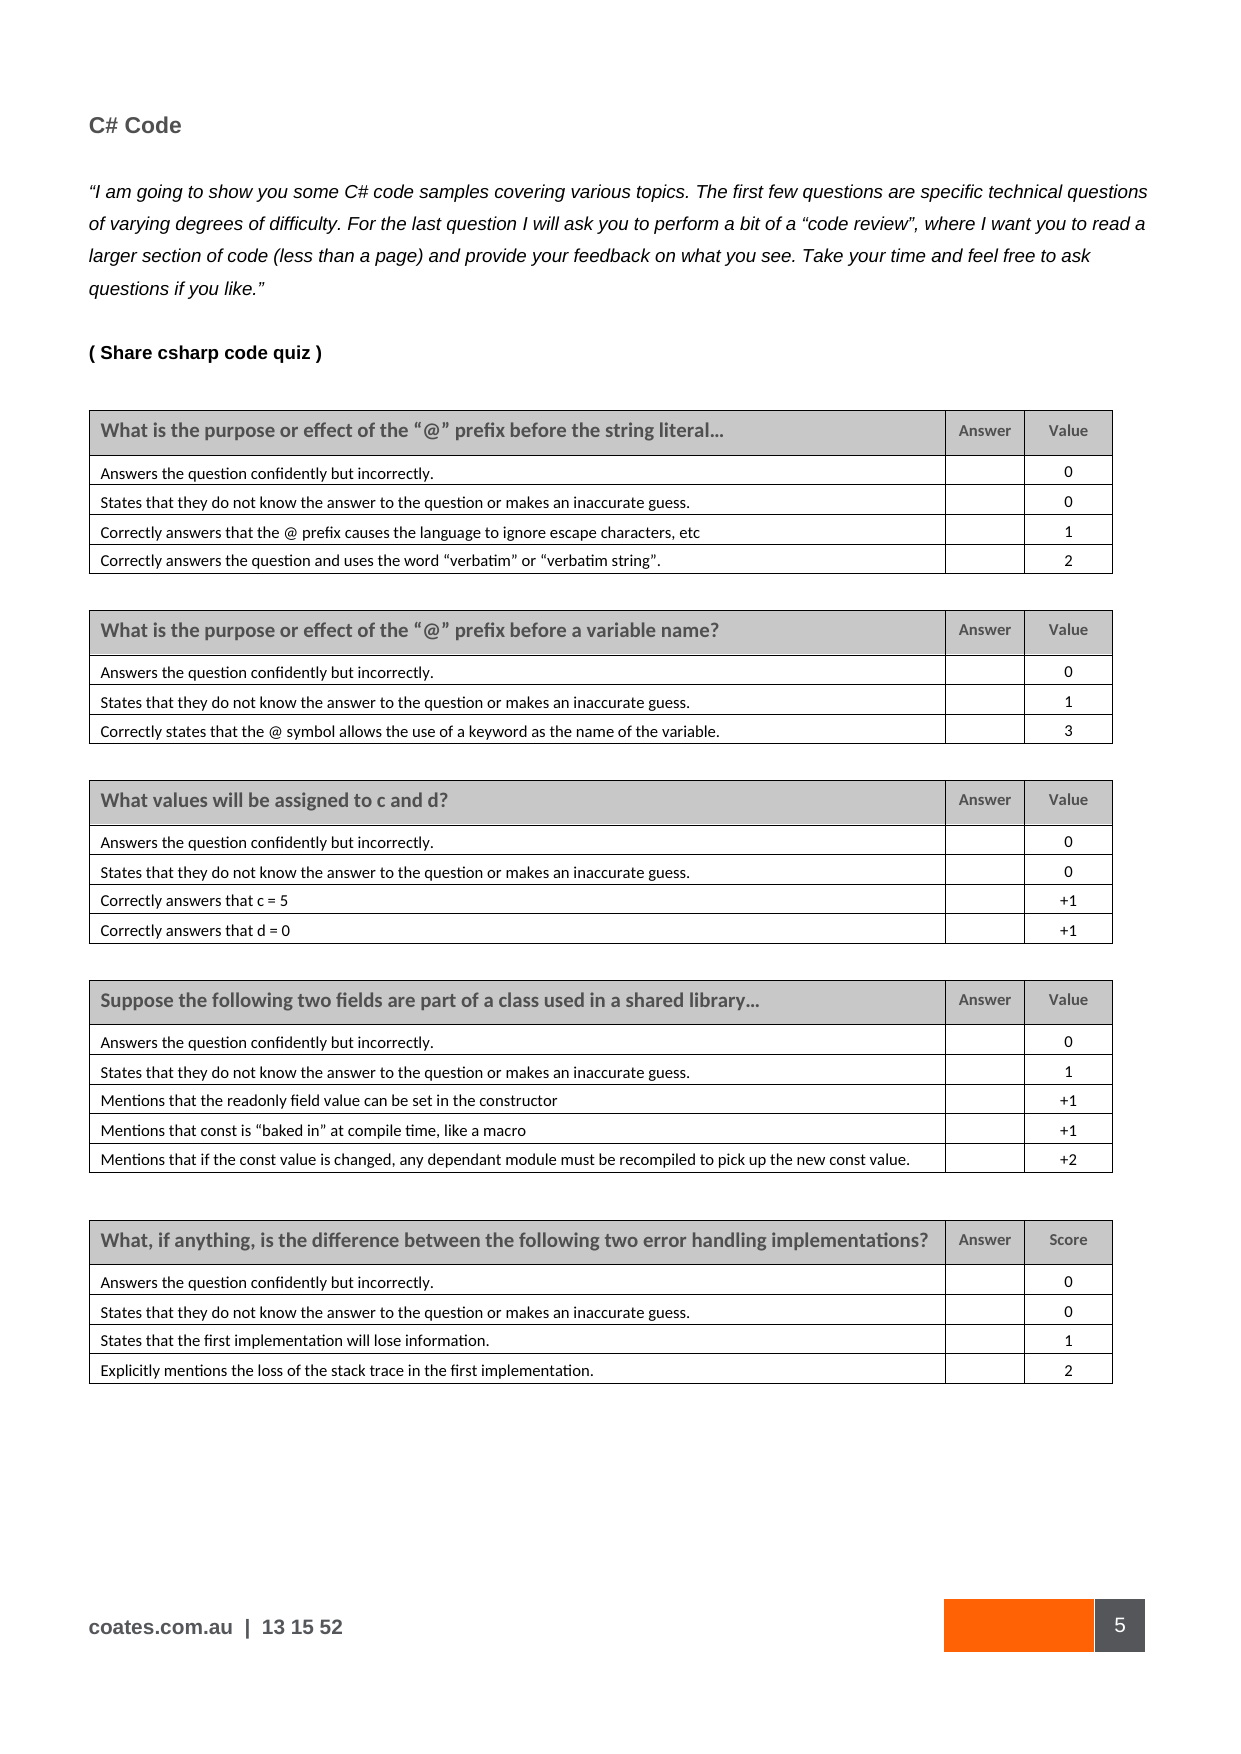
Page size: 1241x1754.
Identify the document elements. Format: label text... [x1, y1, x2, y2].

table_cell 0 [1025, 1265, 1112, 1294]
table_cell States that they do not know the answer to the question or makes an inaccurate guess. [90, 1295, 945, 1323]
table_cell [946, 685, 1024, 714]
table_header Answer [946, 781, 1024, 824]
table_cell 0 [1025, 826, 1112, 854]
table_cell Correctly answers that d = 0 [90, 914, 945, 943]
table_cell 0 [1025, 456, 1112, 484]
table_cell 3 [1025, 715, 1112, 743]
table_header Value [1025, 981, 1112, 1024]
table_header Value [1025, 781, 1112, 824]
table_cell Answers the question confidently but incorrectly. [90, 1265, 945, 1294]
table_cell Correctly answers that the @ prefix causes the language to ignore escape characters, etc [90, 515, 945, 543]
table_header Value [1025, 611, 1112, 654]
table_cell [946, 456, 1024, 484]
table_cell [946, 1325, 1024, 1353]
table_cell States that the first implementation will lose information. [90, 1325, 945, 1353]
table_cell 0 [1025, 656, 1112, 684]
subtitle C# Code [89, 112, 1152, 139]
table_cell +1 [1025, 1085, 1112, 1113]
table_cell 0 [1025, 1295, 1112, 1323]
table_header Score [1025, 1221, 1112, 1264]
table_header Value [1025, 411, 1112, 455]
table_cell [946, 914, 1024, 943]
table_cell States that they do not know the answer to the question or makes an inaccurate guess. [90, 685, 945, 714]
table_cell +1 [1025, 1114, 1112, 1143]
table_cell +1 [1025, 914, 1112, 943]
table_cell Mentions that the readonly field value can be set in the constructor [90, 1085, 945, 1113]
table_header Answer [946, 611, 1024, 654]
table_cell [946, 656, 1024, 684]
table_header Answer [946, 981, 1024, 1024]
table_cell [946, 515, 1024, 543]
table_cell Answers the question confidently but incorrectly. [90, 1025, 945, 1054]
table_cell [946, 1085, 1024, 1113]
table_cell 2 [1025, 545, 1112, 573]
table_cell Correctly states that the @ symbol allows the use of a keyword as the name of the variable. [90, 715, 945, 743]
table_header Answer [946, 411, 1024, 455]
table_cell States that they do not know the answer to the question or makes an inaccurate guess. [90, 855, 945, 884]
table_cell [946, 885, 1024, 913]
table_cell Answers the question confidently but incorrectly. [90, 456, 945, 484]
table_cell [946, 1025, 1024, 1054]
table_header What values will be assigned to c and d? [90, 781, 945, 824]
table_cell [946, 545, 1024, 573]
table_cell [946, 1144, 1024, 1172]
table_cell [946, 826, 1024, 854]
table_cell Mentions that if the const value is changed, any dependant module must be recompiled to pick up the new const value. [90, 1144, 945, 1172]
table_cell States that they do not know the answer to the question or makes an inaccurate guess. [90, 485, 945, 514]
table_cell [946, 1265, 1024, 1294]
table_header Answer [946, 1221, 1024, 1264]
table_cell [946, 1114, 1024, 1143]
table_cell 0 [1025, 855, 1112, 884]
table_cell 1 [1025, 1325, 1112, 1353]
table_cell 0 [1025, 485, 1112, 514]
table_header What, if anything, is the difference between the following two error handling implementations? [90, 1221, 945, 1264]
table_cell [946, 1295, 1024, 1323]
table_cell [946, 1055, 1024, 1083]
table_cell Answers the question confidently but incorrectly. [90, 656, 945, 684]
table_header What is the purpose or effect of the “@” prefix before the string literal… [90, 411, 945, 455]
table_cell States that they do not know the answer to the question or makes an inaccurate guess. [90, 1055, 945, 1083]
text ( Share csharp code quiz ) [89, 342, 1152, 364]
table_cell 0 [1025, 1025, 1112, 1054]
table_cell 1 [1025, 1055, 1112, 1083]
table_cell Correctly answers that c = 5 [90, 885, 945, 913]
table_cell [946, 1354, 1024, 1383]
table_cell [946, 485, 1024, 514]
table_cell Explicitly mentions the loss of the stack trace in the first implementation. [90, 1354, 945, 1383]
table_cell 1 [1025, 515, 1112, 543]
text “I am going to show you some C# code samples covering various topics. The first few questions are specific technical questions of varying degrees of difficulty. For the last question I will ask you to perform a bit of a “code review”, where I want you to read a larger section of code (less than a page) and provide your feedback on what you see. Take your time and feel free to ask questions if you like.” [89, 181, 1152, 299]
table_cell Mentions that const is “baked in” at compile time, like a macro [90, 1114, 945, 1143]
table_header Suppose the following two fields are part of a class used in a shared library… [90, 981, 945, 1024]
table_cell +1 [1025, 885, 1112, 913]
table_header What is the purpose or effect of the “@” prefix before a variable name? [90, 611, 945, 654]
table_cell +2 [1025, 1144, 1112, 1172]
table_cell 2 [1025, 1354, 1112, 1383]
table_cell [946, 715, 1024, 743]
table_cell 1 [1025, 685, 1112, 714]
table_cell [946, 855, 1024, 884]
table_cell Answers the question confidently but incorrectly. [90, 826, 945, 854]
table_cell Correctly answers the question and uses the word “verbatim” or “verbatim string”. [90, 545, 945, 573]
